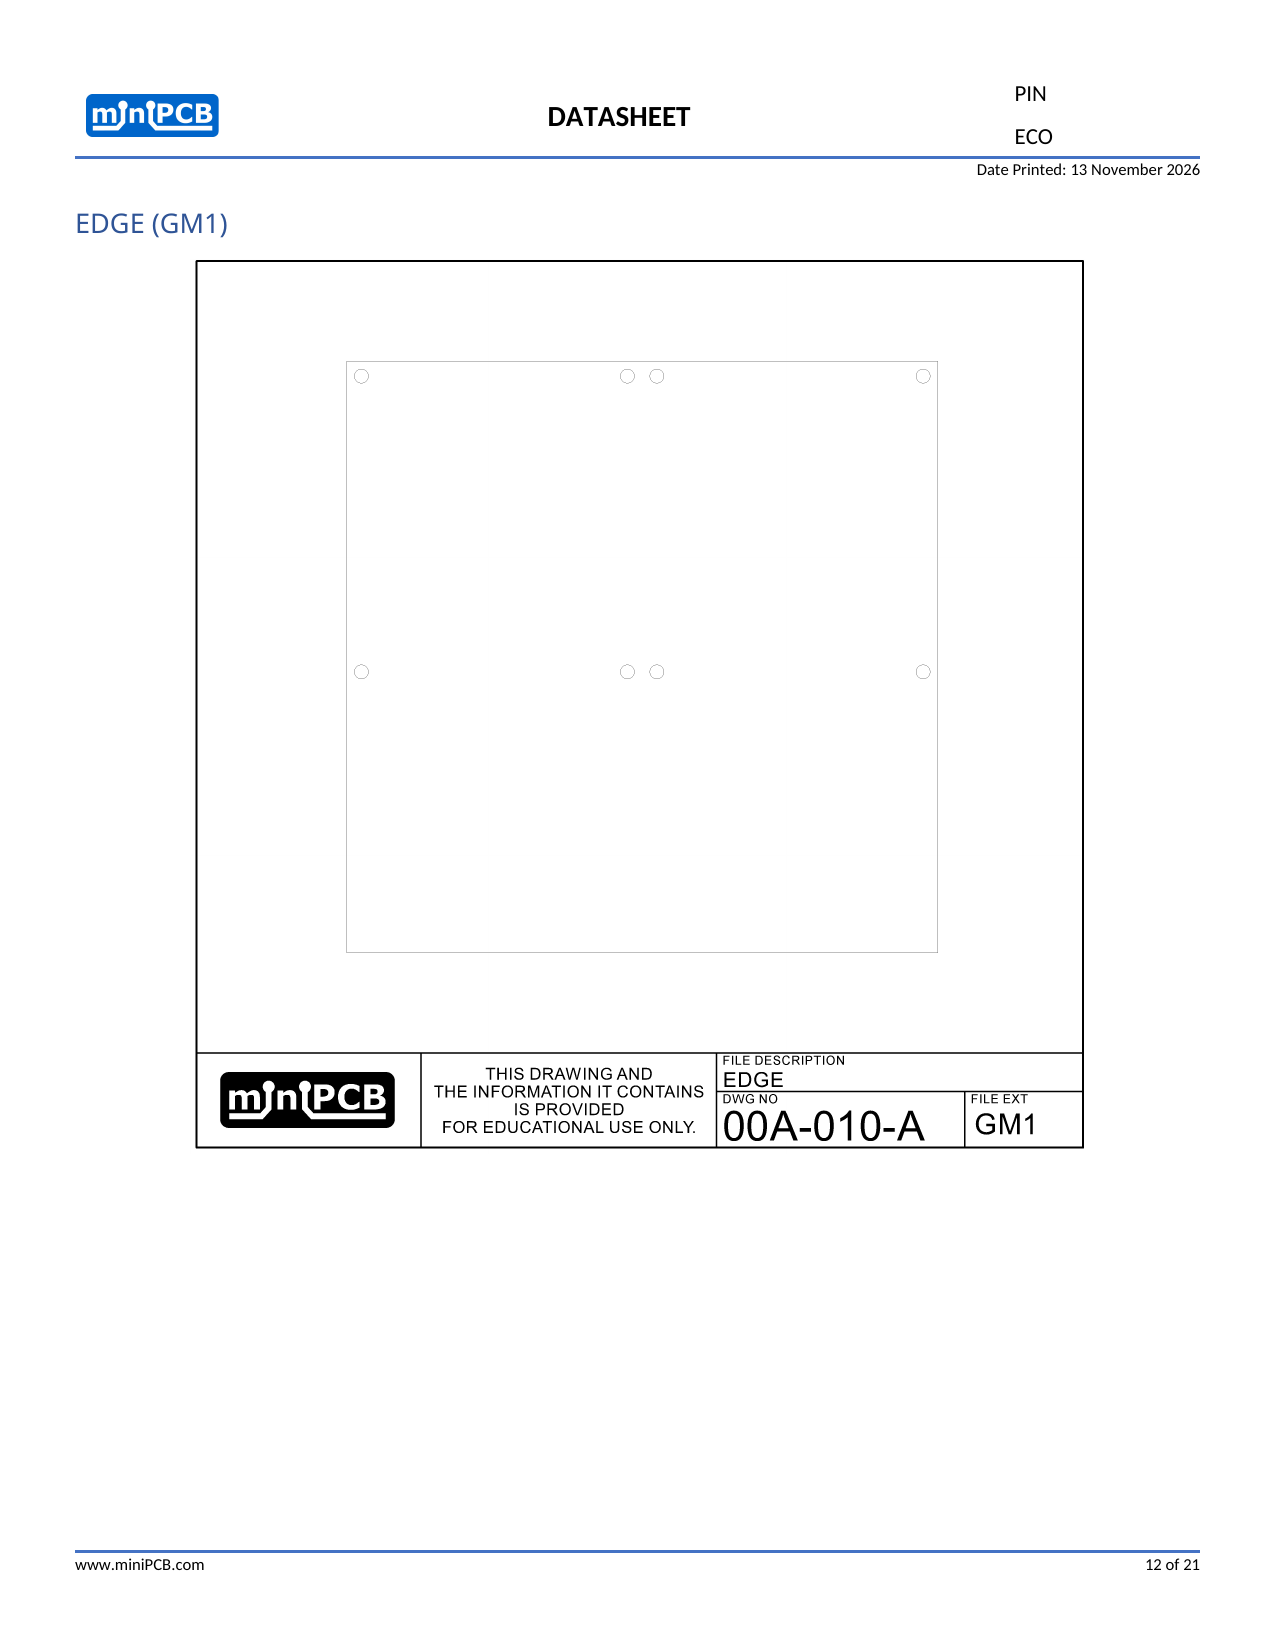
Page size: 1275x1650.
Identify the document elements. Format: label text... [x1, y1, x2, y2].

picture [86, 94, 219, 137]
picture [190, 259, 1085, 1154]
subtitle EDGE (GM1) [75, 204, 1200, 241]
